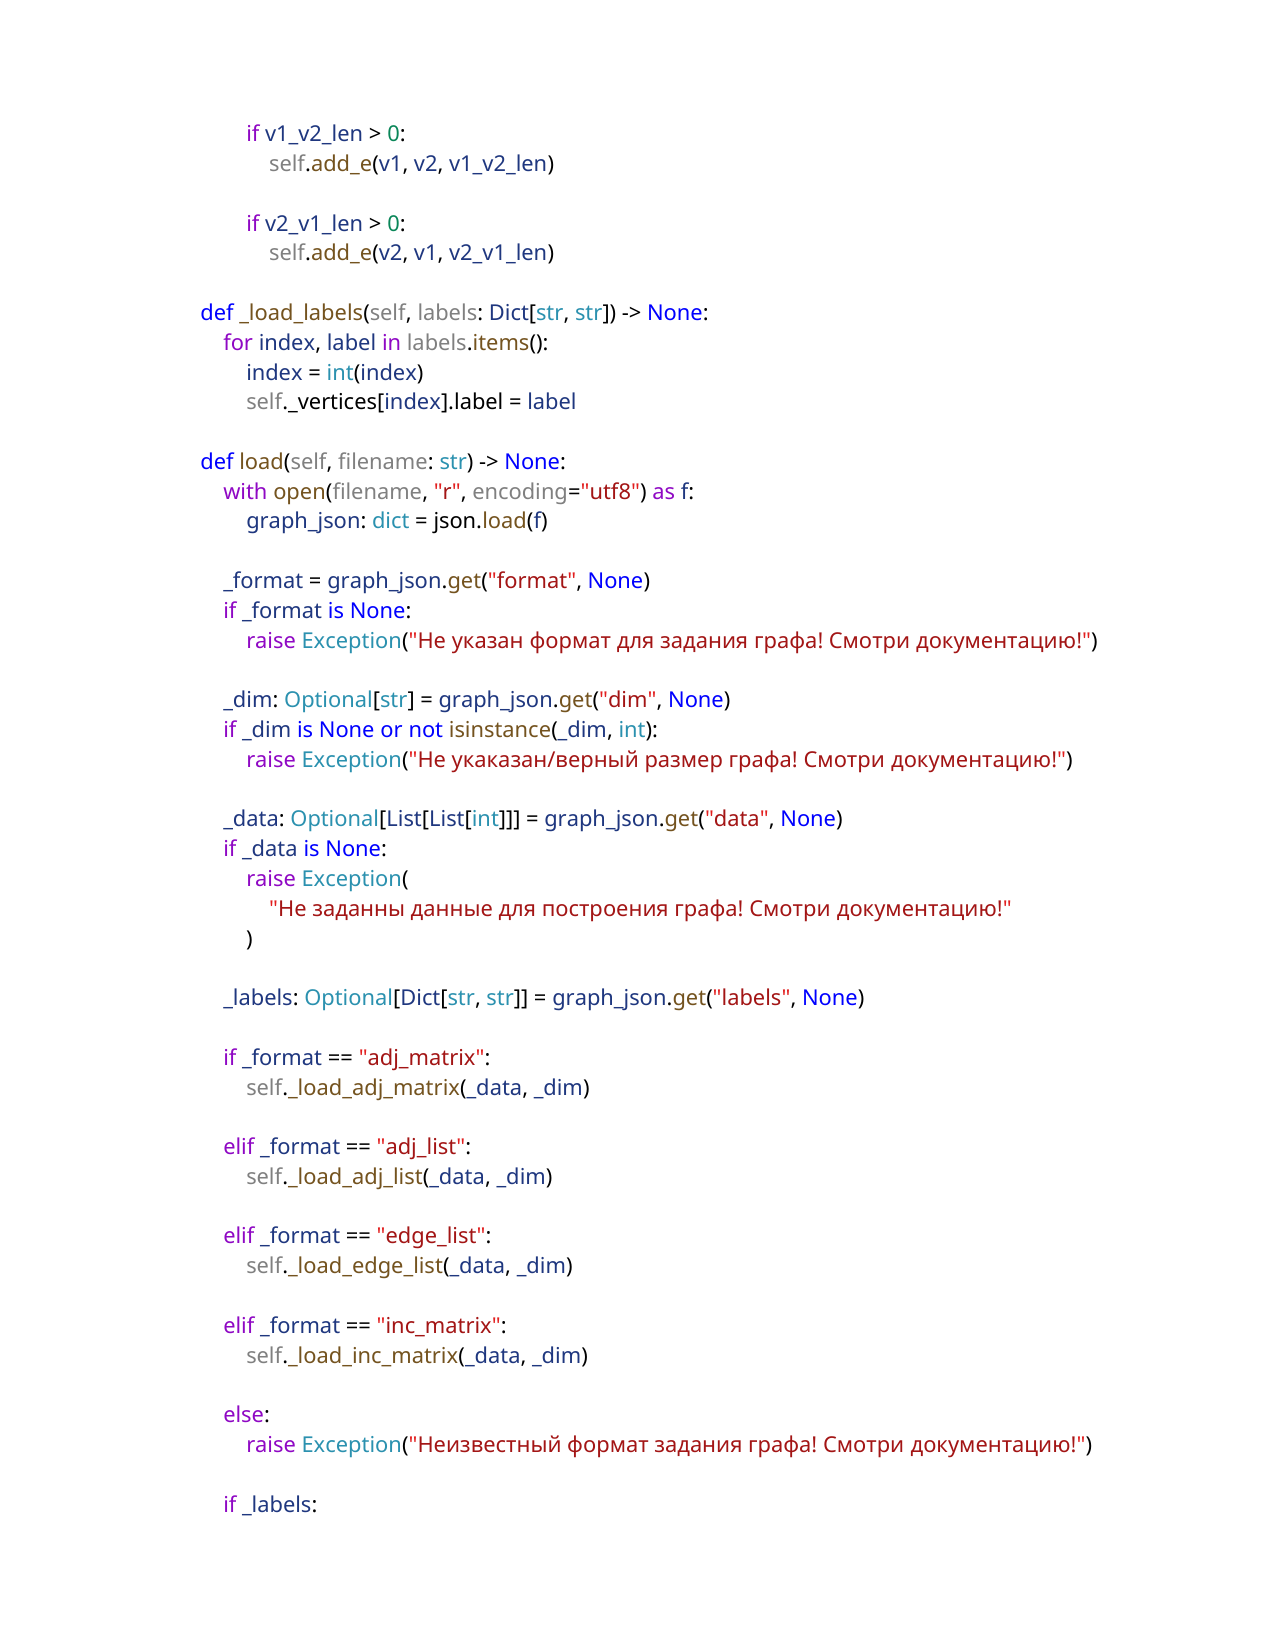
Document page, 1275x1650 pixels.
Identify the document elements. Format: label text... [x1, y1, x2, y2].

text graph_json: dict = json.load(f) [177, 505, 1186, 535]
text _labels: Optional[Dict[str, str]] = graph_json.get("labels", None) [177, 982, 1186, 1012]
text def load(self, filename: str) -> None: [177, 446, 1186, 476]
text index = int(index) [177, 356, 1186, 386]
text ) [177, 922, 1186, 952]
text raise Exception("Не укаказан/верный размер графа! Смотри документацию!") [177, 744, 1186, 773]
text self.add_e(v2, v1, v2_v1_len) [177, 237, 1186, 267]
text elif _format == "edge_list": [177, 1220, 1186, 1250]
text self._vertices[index].label = label [177, 386, 1186, 416]
text "Не заданны данные для построения графа! Смотри документацию!" [177, 893, 1186, 922]
text def _load_labels(self, labels: Dict[str, str]) -> None: [177, 297, 1186, 327]
text self._load_inc_matrix(_data, _dim) [177, 1339, 1186, 1369]
text if v1_v2_len > 0: [177, 118, 1186, 148]
text self._load_adj_list(_data, _dim) [177, 1161, 1186, 1191]
text self._load_adj_matrix(_data, _dim) [177, 1071, 1186, 1101]
text elif _format == "adj_list": [177, 1131, 1186, 1161]
text if _labels: [177, 1488, 1186, 1518]
text if _data is None: [177, 833, 1186, 863]
text raise Exception("Не указан формат для задания графа! Смотри документацию!") [177, 624, 1186, 654]
text if _dim is None or not isinstance(_dim, int): [177, 714, 1186, 744]
text _dim: Optional[str] = graph_json.get("dim", None) [177, 684, 1186, 714]
text self.add_e(v1, v2, v1_v2_len) [177, 148, 1186, 178]
text if _format is None: [177, 595, 1186, 624]
text raise Exception( [177, 863, 1186, 893]
text raise Exception("Неизвестный формат задания графа! Смотри документацию!") [177, 1429, 1186, 1459]
text if _format == "adj_matrix": [177, 1042, 1186, 1071]
text elif _format == "inc_matrix": [177, 1310, 1186, 1339]
text _data: Optional[List[List[int]]] = graph_json.get("data", None) [177, 803, 1186, 833]
text _format = graph_json.get("format", None) [177, 565, 1186, 595]
text if v2_v1_len > 0: [177, 207, 1186, 237]
text else: [177, 1399, 1186, 1429]
text with open(filename, "r", encoding="utf8") as f: [177, 476, 1186, 505]
text for index, label in labels.items(): [177, 327, 1186, 356]
text self._load_edge_list(_data, _dim) [177, 1250, 1186, 1280]
